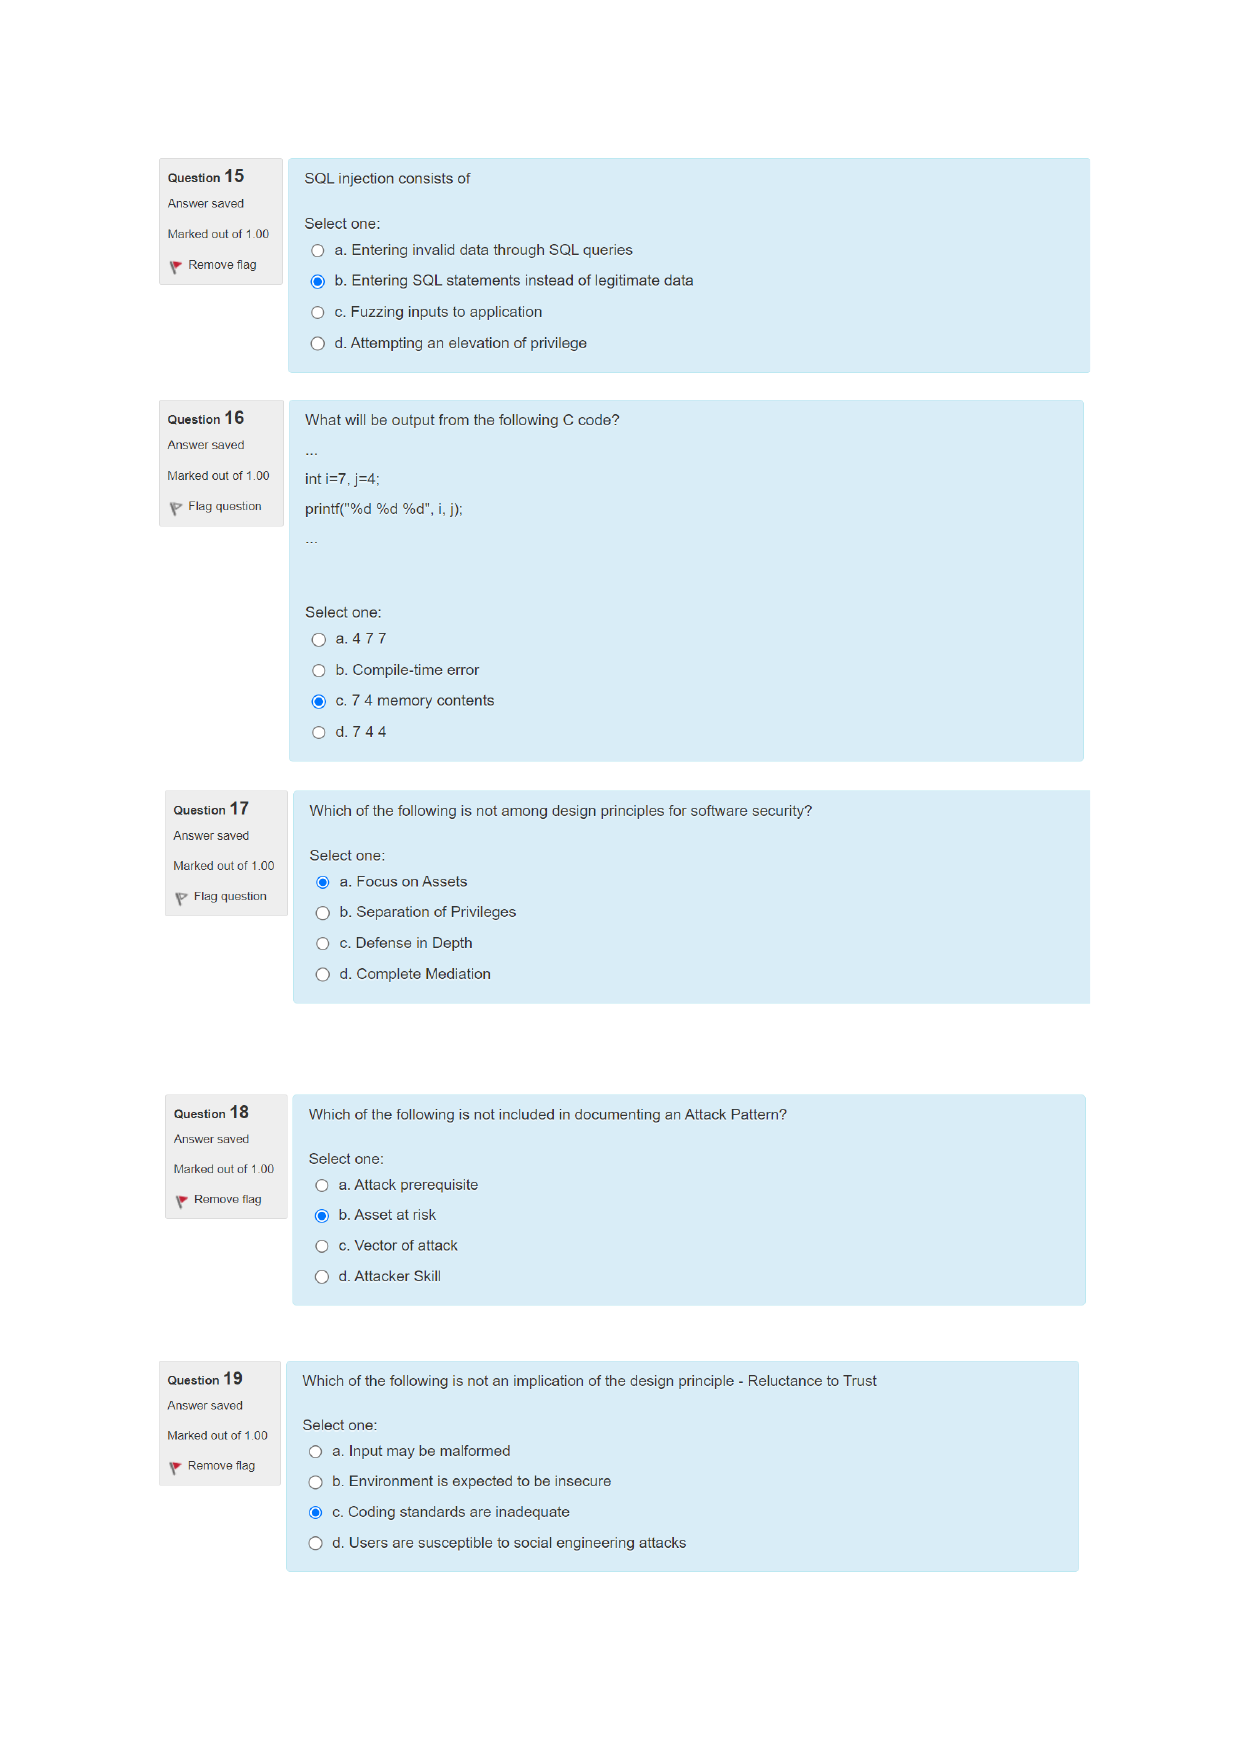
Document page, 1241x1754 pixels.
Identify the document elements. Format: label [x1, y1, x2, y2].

picture [150, 392, 1091, 770]
picture [150, 1349, 1091, 1591]
picture [150, 788, 1091, 1017]
picture [150, 150, 1091, 374]
picture [150, 1082, 1091, 1331]
